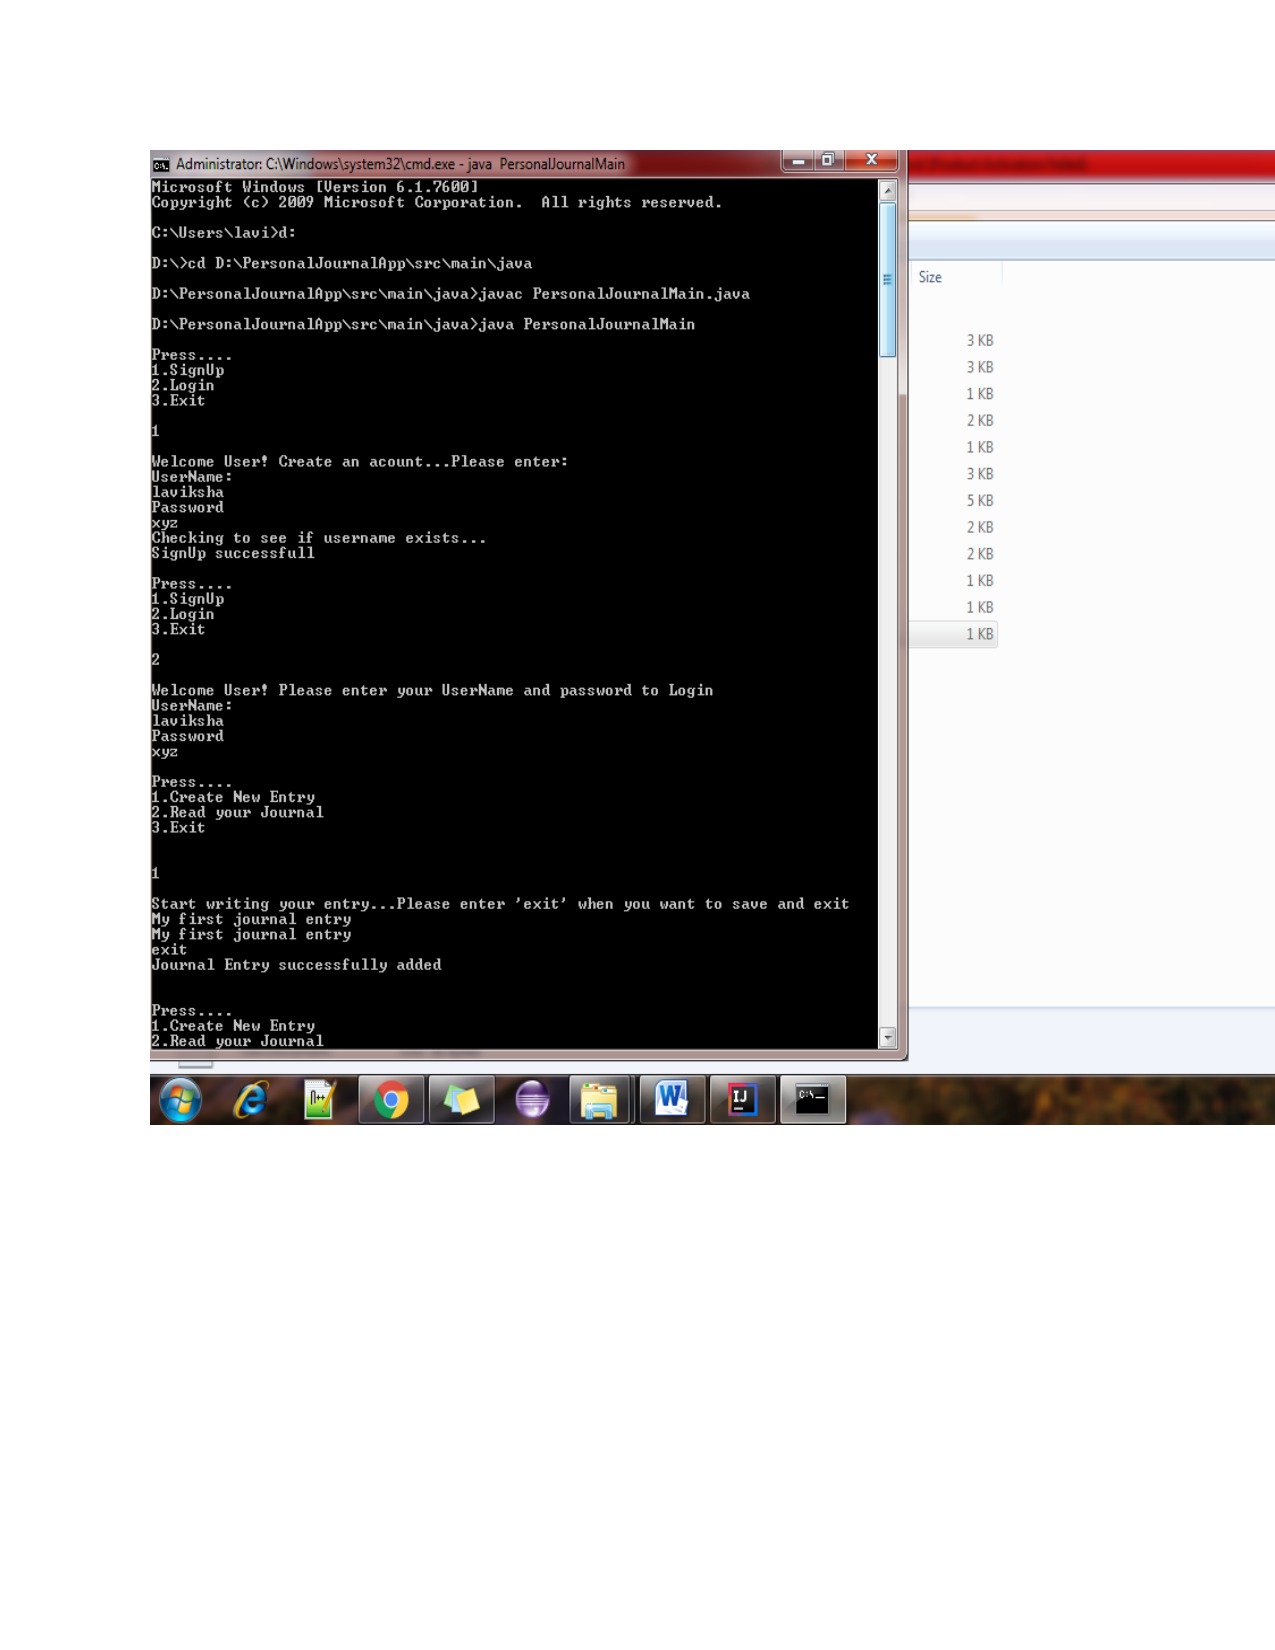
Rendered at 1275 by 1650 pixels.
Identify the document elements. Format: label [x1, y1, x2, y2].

picture [150, 150, 1275, 1125]
